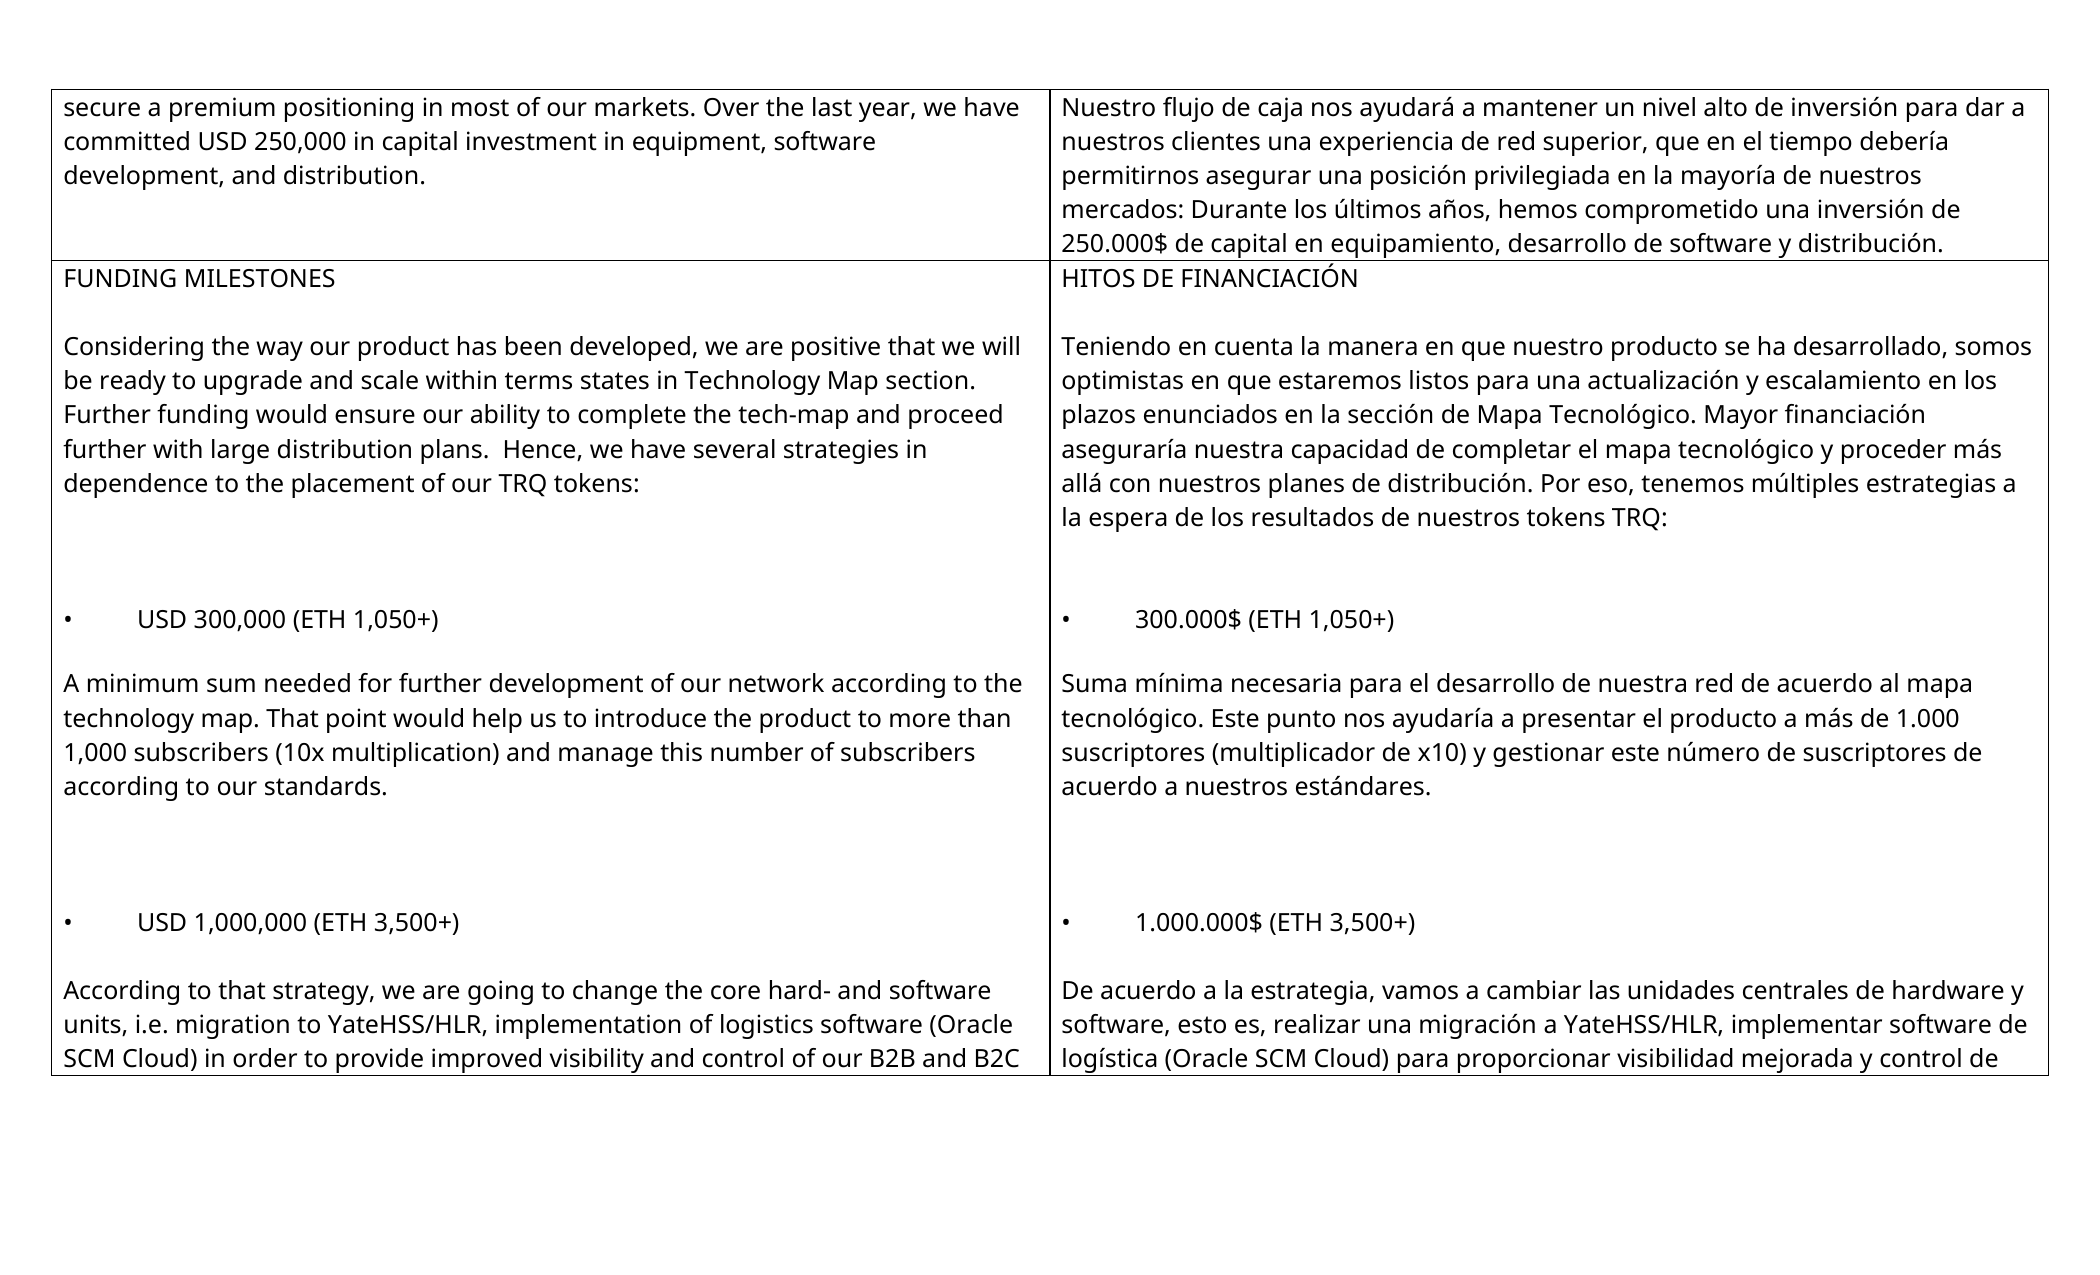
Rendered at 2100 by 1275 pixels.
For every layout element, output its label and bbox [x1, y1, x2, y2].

table_cell [52, 90, 1049, 260]
table_cell [1051, 90, 2048, 260]
table_cell [1051, 261, 2048, 1075]
table_cell [52, 261, 1049, 1075]
